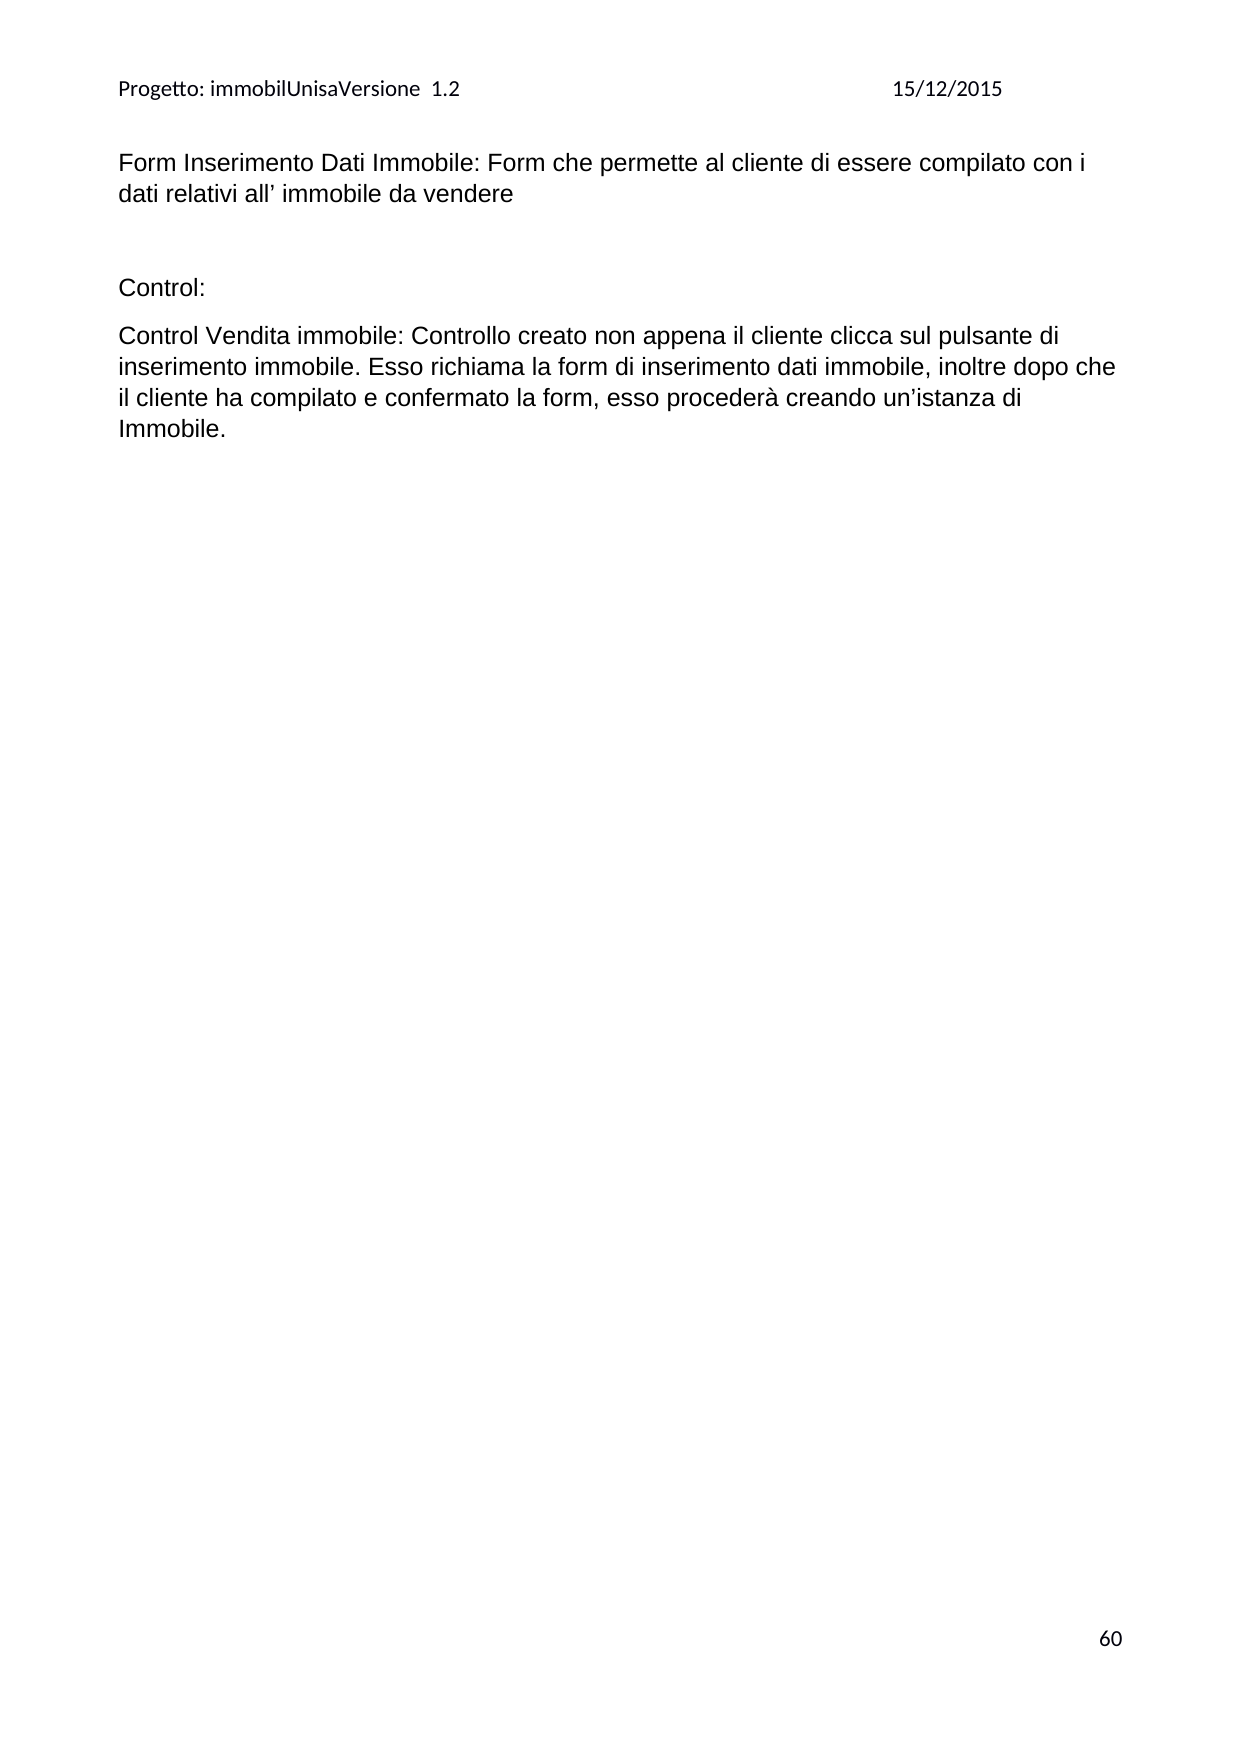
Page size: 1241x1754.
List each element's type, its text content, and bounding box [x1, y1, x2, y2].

text Form Inserimento Dati Immobile: Form che permette al cliente di essere compilato con i dati relativi all’ immobile da vendere [118, 148, 1122, 207]
text Control Vendita immobile: Controllo creato non appena il cliente clicca sul pulsante di inserimento immobile. Esso richiama la form di inserimento dati immobile, inoltre dopo che il cliente ha compilato e confermato la form, esso procederà creando un’istanza di Immobile. [118, 321, 1122, 443]
text Control: [118, 273, 1122, 302]
